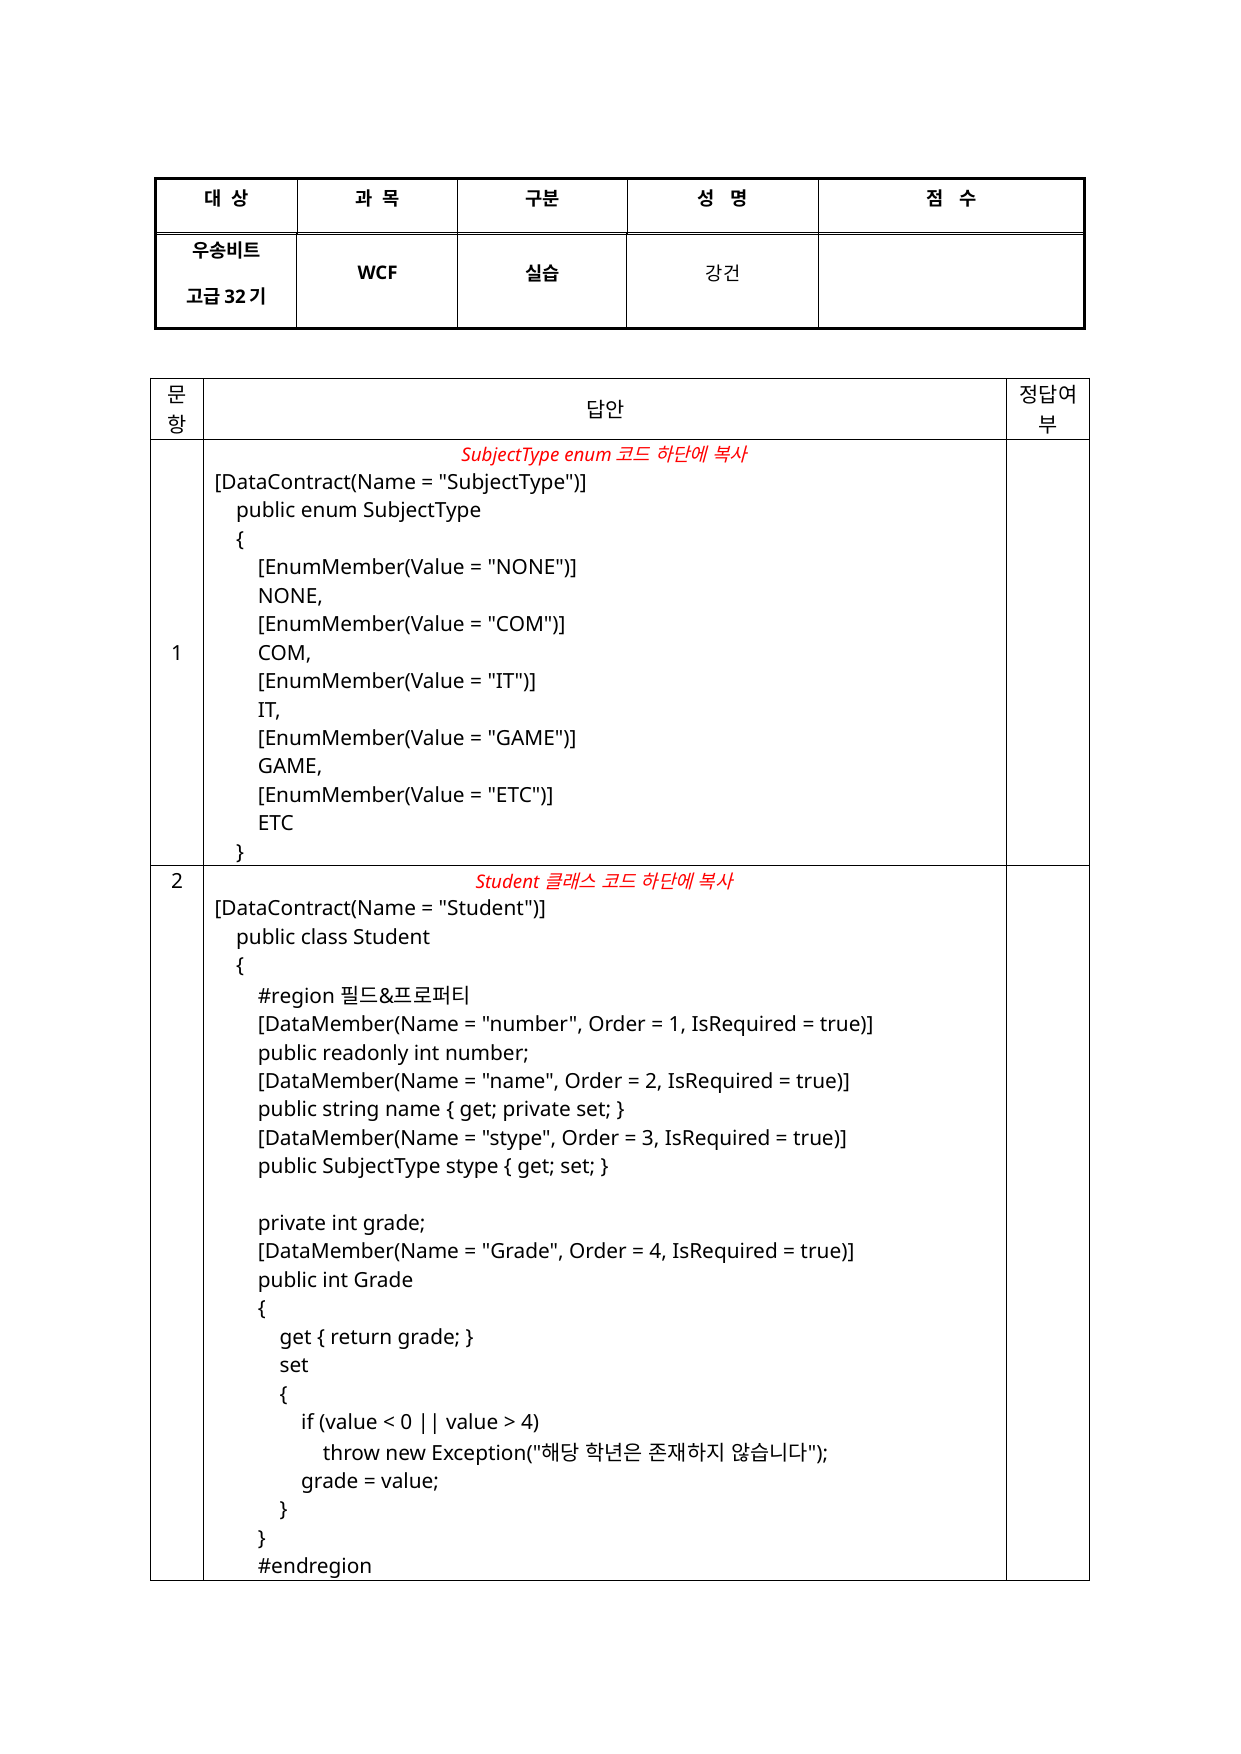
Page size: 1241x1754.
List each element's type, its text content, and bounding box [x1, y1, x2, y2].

table_cell 2 [151, 866, 203, 1580]
table_cell WCF [297, 235, 457, 327]
table_cell [1007, 866, 1089, 1580]
table_cell 강건 [627, 235, 818, 327]
table_header 성 명 [628, 180, 818, 232]
table_cell [1007, 440, 1089, 865]
table_cell 1 [151, 440, 203, 865]
table_cell 실습 [458, 235, 626, 327]
table_header 문항 [151, 379, 203, 439]
table_cell [819, 235, 1083, 327]
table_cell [204, 866, 1006, 1580]
table_header 답안 [204, 379, 1006, 439]
table_header 정답여부 [1007, 379, 1089, 439]
table_header 과 목 [298, 180, 457, 232]
table_cell SubjectType enum코드 하단에 복사 [DataContract(Name = "SubjectType")] public enum SubjectType { [EnumMember(Value = "NONE")] NONE, [EnumMember(Value = "COM")] COM, [EnumMember(Value = "IT")] IT, [EnumMember(Value = "GAME")] GAME, [EnumMember(Value = "ETC")] ETC } [204, 440, 1006, 865]
table_header 대 상 [157, 180, 297, 232]
table_header 점 수 [819, 180, 1083, 232]
table_cell 우송비트 고급32기 [157, 235, 296, 327]
table_header 구분 [458, 180, 627, 232]
